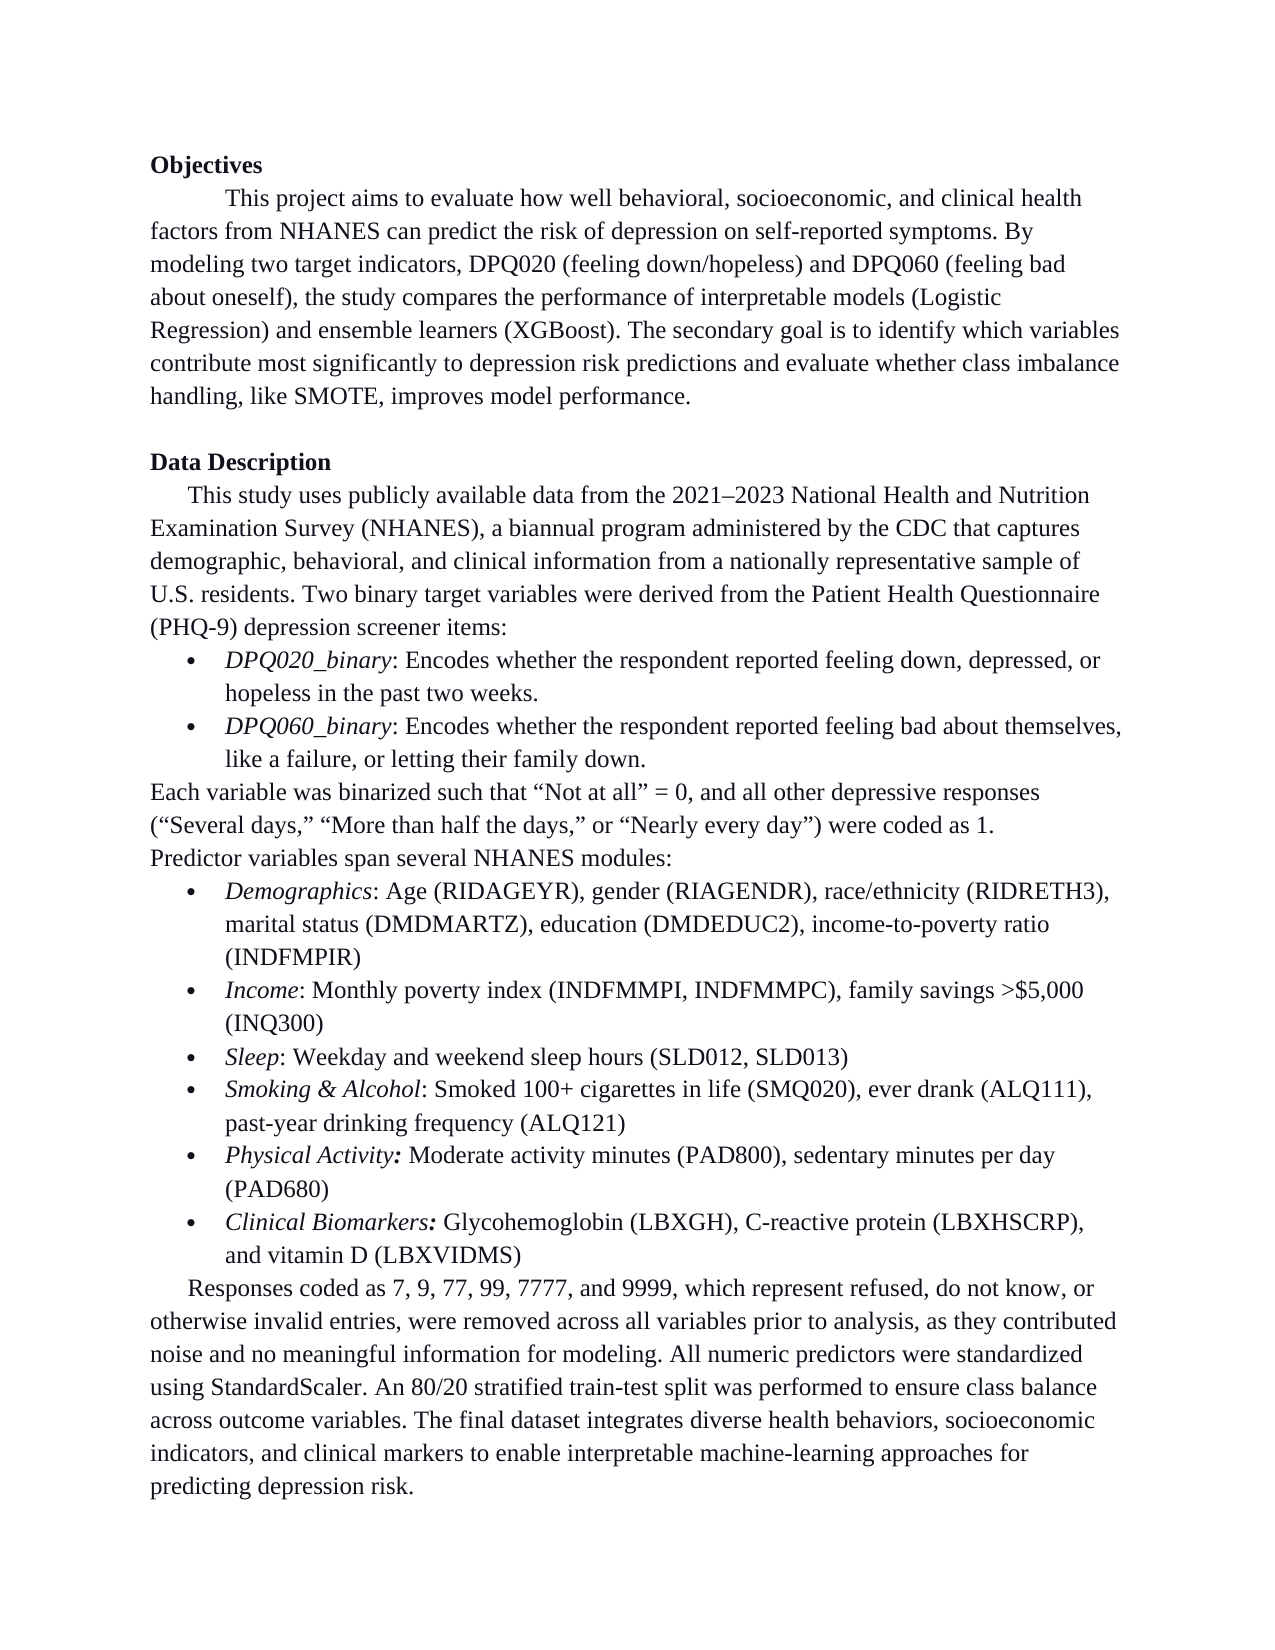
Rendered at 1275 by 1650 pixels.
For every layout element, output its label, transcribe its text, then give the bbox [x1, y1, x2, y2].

text Objectives [150, 150, 1125, 179]
list Demographics: Age (RIDAGEYR), gender (RIAGENDR), race/ethnicity (RIDRETH3), marital status (DMDMARTZ), education (DMDEDUC2), income-to-poverty ratio (INDFMPIR) [187, 876, 1125, 971]
text Responses coded as 7, 9, 77, 99, 7777, and 9999, which represent refused, do not know, or otherwise invalid entries, were removed across all variables prior to analysis, as they contributed noise and no meaningful information for modeling. All numeric predictors were standardized using StandardScaler. An 80/20 stratified train-test split was performed to ensure class balance across outcome variables. The final dataset integrates diverse health behaviors, socioeconomic indicators, and clinical markers to enable interpretable machine-learning approaches for predicting depression risk. [150, 1273, 1125, 1499]
list DPQ020_binary: Encodes whether the respondent reported feeling down, depressed, or hopeless in the past two weeks. [187, 645, 1125, 707]
list Physical Activity: Moderate activity minutes (PAD800), sedentary minutes per day (PAD680) [187, 1141, 1125, 1202]
text Data Description [150, 447, 1125, 476]
text This study uses publicly available data from the 2021–2023 National Health and Nutrition Examination Survey (NHANES), a biannual program administered by the CDC that captures demographic, behavioral, and clinical information from a nationally representative sample of U.S. residents. Two binary target variables were derived from the Patient Health Questionnaire (PHQ-9) depression screener items: [150, 480, 1125, 641]
list Smoking & Alcohol: Smoked 100+ cigarettes in life (SMQ020), ever drank (ALQ111), past-year drinking frequency (ALQ121) [187, 1074, 1125, 1136]
list Sleep: Weekday and weekend sleep hours (SLD012, SLD013) [187, 1042, 1125, 1070]
list Income: Monthly poverty index (INDFMMPI, INDFMMPC), family savings >$5,000 (INQ300) [187, 976, 1125, 1037]
list Clinical Biomarkers: Glycohemoglobin (LBXGH), C-reactive protein (LBXHSCRP), and vitamin D (LBXVIDMS) [187, 1207, 1125, 1268]
text This project aims to evaluate how well behavioral, socioeconomic, and clinical health factors from NHANES can predict the risk of depression on self-reported symptoms. By modeling two target indicators, DPQ020 (feeling down/hopeless) and DPQ060 (feeling bad about oneself), the study compares the performance of interpretable models (Logistic Regression) and ensemble learners (XGBoost). The secondary goal is to identify which variables contribute most significantly to depression risk predictions and evaluate whether class imbalance handling, like SMOTE, improves model performance. [150, 183, 1125, 410]
text Predictor variables span several NHANES modules: [150, 843, 1125, 872]
text Each variable was binarized such that “Not at all” = 0, and all other depressive responses (“Several days,” “More than half the days,” or “Nearly every day”) were coded as 1. [150, 777, 1125, 839]
list DPQ060_binary: Encodes whether the respondent reported feeling bad about themselves, like a failure, or letting their family down. [187, 711, 1125, 773]
